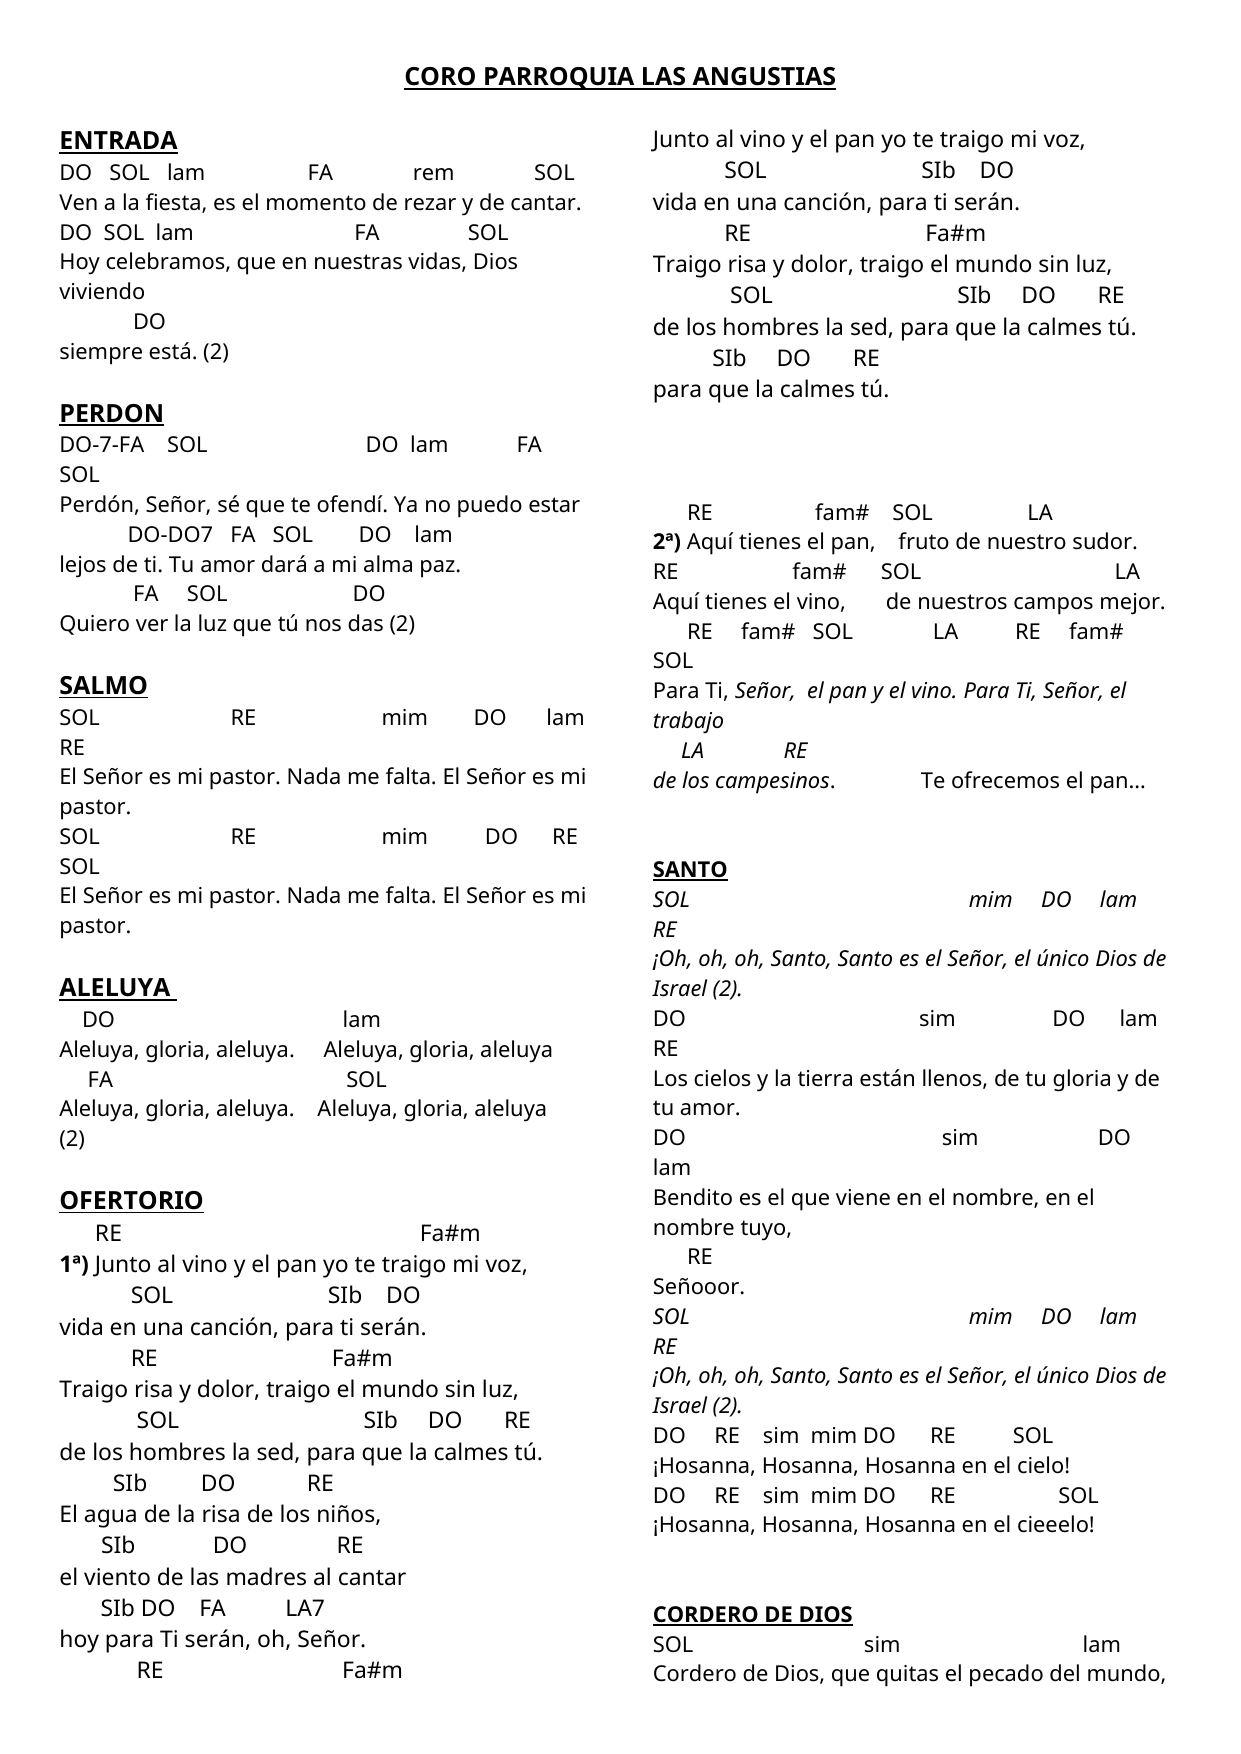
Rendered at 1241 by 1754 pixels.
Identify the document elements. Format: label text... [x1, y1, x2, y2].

text Para Ti, Señor, el pan y el vino. Para Ti, Señor, el trabajo [653, 675, 1181, 735]
text Cordero de Dios, que quitas el pecado del mundo, [653, 1658, 1181, 1688]
text SOL mim DO lam RE [653, 1301, 1181, 1360]
text SOL RE mim DO RE SOL [59, 821, 588, 881]
text RE Fa#m [59, 1342, 588, 1373]
text SALMO [59, 668, 588, 702]
text SANTO [653, 854, 1181, 884]
text OFERTORIO [59, 1183, 588, 1217]
text DO lam [59, 1004, 588, 1034]
text SOL SIb DO RE [653, 279, 1181, 310]
text siempre está. (2) [59, 336, 588, 366]
text Traigo risa y dolor, traigo el mundo sin luz, [59, 1373, 588, 1404]
text RE Fa#m [59, 1217, 588, 1248]
text RE fam# SOL LA [653, 496, 1181, 526]
text El agua de la risa de los niños, [59, 1498, 588, 1529]
text DO RE sim mim DO RE SOL [653, 1420, 1181, 1450]
text Hoy celebramos, que en nuestras vidas, Dios viviendo [59, 246, 588, 306]
text CORDERO DE DIOS [653, 1599, 1181, 1628]
text ENTRADA [59, 123, 588, 157]
text Los cielos y la tierra están llenos, de tu gloria y de tu amor. [653, 1062, 1181, 1122]
text (2) [59, 1123, 588, 1153]
text El Señor es mi pastor. Nada me falta. El Señor es mi pastor. [59, 881, 588, 940]
text DO [59, 306, 588, 336]
text ALELUYA [59, 970, 588, 1004]
text Aleluya, gloria, aleluya. Aleluya, gloria, aleluya [59, 1034, 588, 1063]
text Aquí tienes el vino, de nuestros campos mejor. [653, 586, 1181, 616]
text SIb DO RE [59, 1467, 588, 1498]
text ¡Oh, oh, oh, Santo, Santo es el Señor, el único Dios de Israel (2). [653, 1360, 1181, 1420]
text Perdón, Señor, sé que te ofendí. Ya no puedo estar [59, 489, 588, 519]
text RE Fa#m [653, 217, 1181, 248]
text El Señor es mi pastor. Nada me falta. El Señor es mi pastor. [59, 761, 588, 821]
text ¡Oh, oh, oh, Santo, Santo es el Señor, el único Dios de Israel (2). [653, 943, 1181, 1003]
text de los hombres la sed, para que la calmes tú. [653, 310, 1181, 342]
text vida en una canción, para ti serán. [653, 185, 1181, 217]
text el viento de las madres al cantar [59, 1561, 588, 1592]
text RE fam# SOL LA RE fam# SOL [653, 616, 1181, 675]
text SOL SIb DO [653, 154, 1181, 185]
text lejos de ti. Tu amor dará a mi alma paz. [59, 548, 588, 578]
text SOL RE mim DO lam RE [59, 702, 588, 761]
text Señooor. [653, 1271, 1181, 1301]
text DO RE sim mim DO RE SOL [653, 1479, 1181, 1509]
text Bendito es el que viene en el nombre, en el nombre tuyo, [653, 1182, 1181, 1241]
text RE Fa#m [59, 1654, 588, 1686]
text Quiero ver la luz que tú nos das (2) [59, 608, 588, 638]
text SIb DO RE [59, 1529, 588, 1561]
text DO sim DO lam [653, 1122, 1181, 1182]
text 1ª) Junto al vino y el pan yo te traigo mi voz, [59, 1248, 588, 1279]
text vida en una canción, para ti serán. [59, 1311, 588, 1342]
text DO-DO7 FA SOL DO lam [59, 519, 588, 548]
text SOL SIb DO [59, 1279, 588, 1311]
text FA SOL [59, 1063, 588, 1093]
text de los hombres la sed, para que la calmes tú. [59, 1436, 588, 1467]
text Junto al vino y el pan yo te traigo mi voz, [653, 123, 1181, 154]
text DO SOL lam FA SOL [59, 217, 588, 246]
text DO SOL lam FA rem SOL [59, 157, 588, 187]
text 2ª) Aquí tienes el pan, fruto de nuestro sudor. [653, 526, 1181, 556]
text DO-7-FA SOL DO lam FA SOL [59, 429, 588, 489]
text FA SOL DO [59, 578, 588, 608]
text SIb DO FA LA7 [59, 1592, 588, 1623]
text PERDON [59, 395, 588, 429]
text ¡Hosanna, Hosanna, Hosanna en el cielo! [653, 1450, 1181, 1479]
text Traigo risa y dolor, traigo el mundo sin luz, [653, 248, 1181, 279]
text SOL sim lam [653, 1628, 1181, 1658]
text SOL SIb DO RE [59, 1404, 588, 1436]
text CORO PARROQUIA LAS ANGUSTIAS [59, 59, 1181, 93]
text SOL mim DO lam RE [653, 884, 1181, 943]
text RE [653, 1241, 1181, 1271]
text ¡Hosanna, Hosanna, Hosanna en el cieeelo! [653, 1509, 1181, 1539]
text Ven a la fiesta, es el momento de rezar y de cantar. [59, 187, 588, 217]
text RE fam# SOL LA [653, 556, 1181, 586]
text DO sim DO lam RE [653, 1003, 1181, 1062]
text Aleluya, gloria, aleluya. Aleluya, gloria, aleluya [59, 1093, 588, 1123]
text para que la calmes tú. [653, 373, 1181, 404]
text LA RE [653, 735, 1181, 764]
text hoy para Ti serán, oh, Señor. [59, 1623, 588, 1654]
text SIb DO RE [653, 342, 1181, 373]
text de los campesinos. Te ofrecemos el pan… [653, 764, 1181, 794]
